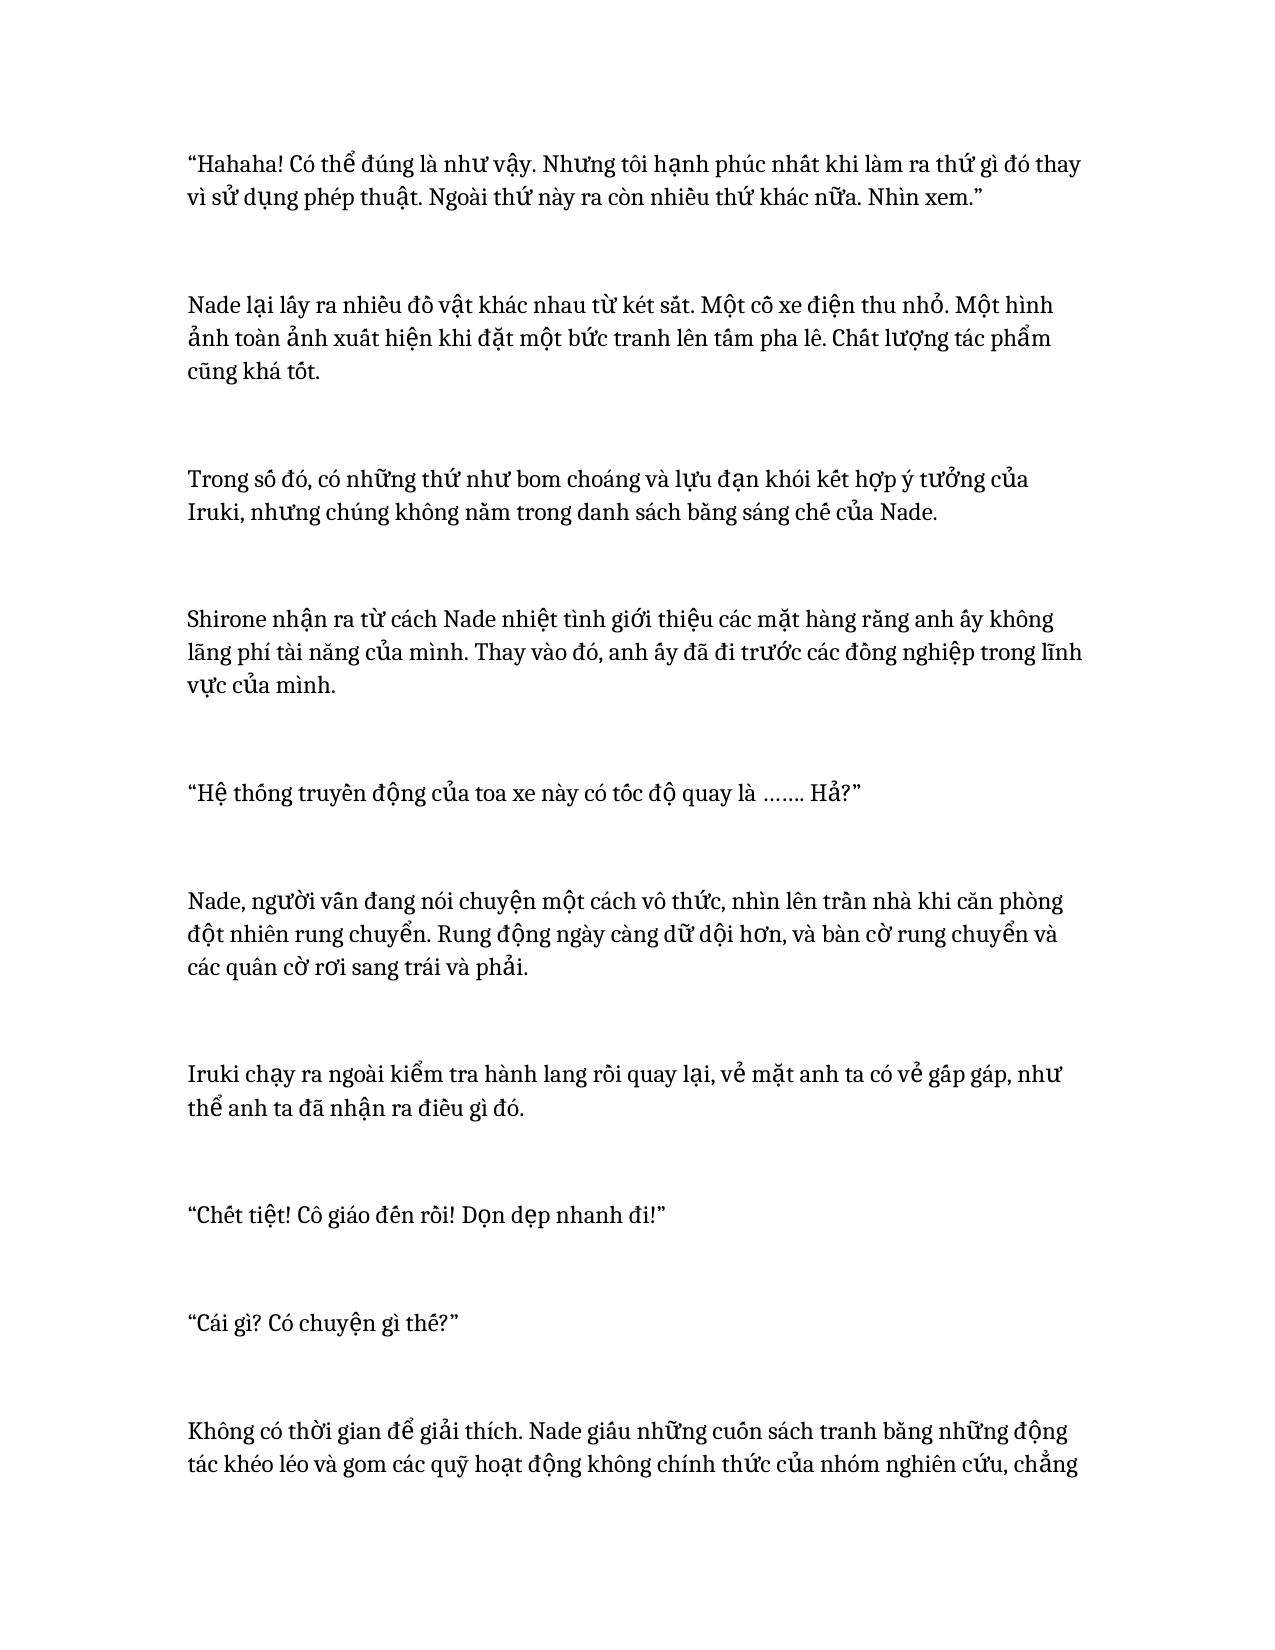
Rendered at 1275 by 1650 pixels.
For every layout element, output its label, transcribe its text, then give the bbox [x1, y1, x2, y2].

text Shirone nhận ra từ cách Nade nhiệt tình giới thiệu các mặt hàng rằng anh ấy không lãng phí tài năng của mình. Thay vào đó, anh ấy đã đi trước các đồng nghiệp trong lĩnh vực của mình. [187, 605, 1087, 700]
text “Hahaha! Có thể đúng là như vậy. Nhưng tôi hạnh phúc nhất khi làm ra thứ gì đó thay vì sử dụng phép thuật. Ngoài thứ này ra còn nhiều thứ khác nữa. Nhìn xem.” [187, 150, 1087, 212]
text Trong số đó, có những thứ như bom choáng và lựu đạn khói kết hợp ý tưởng của Iruki, nhưng chúng không nằm trong danh sách bằng sáng chế của Nade. [187, 464, 1087, 526]
text Iruki chạy ra ngoài kiểm tra hành lang rồi quay lại, vẻ mặt anh ta có vẻ gấp gáp, như thể anh ta đã nhận ra điều gì đó. [187, 1060, 1087, 1122]
text “Hệ thống truyền động của toa xe này có tốc độ quay là ……. Hả?” [187, 779, 1087, 808]
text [187, 1417, 1087, 1478]
text Nade lại lấy ra nhiều đồ vật khác nhau từ két sắt. Một cỗ xe điện thu nhỏ. Một hình ảnh toàn ảnh xuất hiện khi đặt một bức tranh lên tấm pha lê. Chất lượng tác phẩm cũng khá tốt. [187, 291, 1087, 386]
text Nade, người vẫn đang nói chuyện một cách vô thức, nhìn lên trần nhà khi căn phòng đột nhiên rung chuyển. Rung động ngày càng dữ dội hơn, và bàn cờ rung chuyển và các quân cờ rơi sang trái và phải. [187, 887, 1087, 981]
text “Cái gì? Có chuyện gì thế?” [187, 1309, 1087, 1338]
text “Chết tiệt! Cô giáo đến rồi! Dọn dẹp nhanh đi!” [187, 1201, 1087, 1230]
